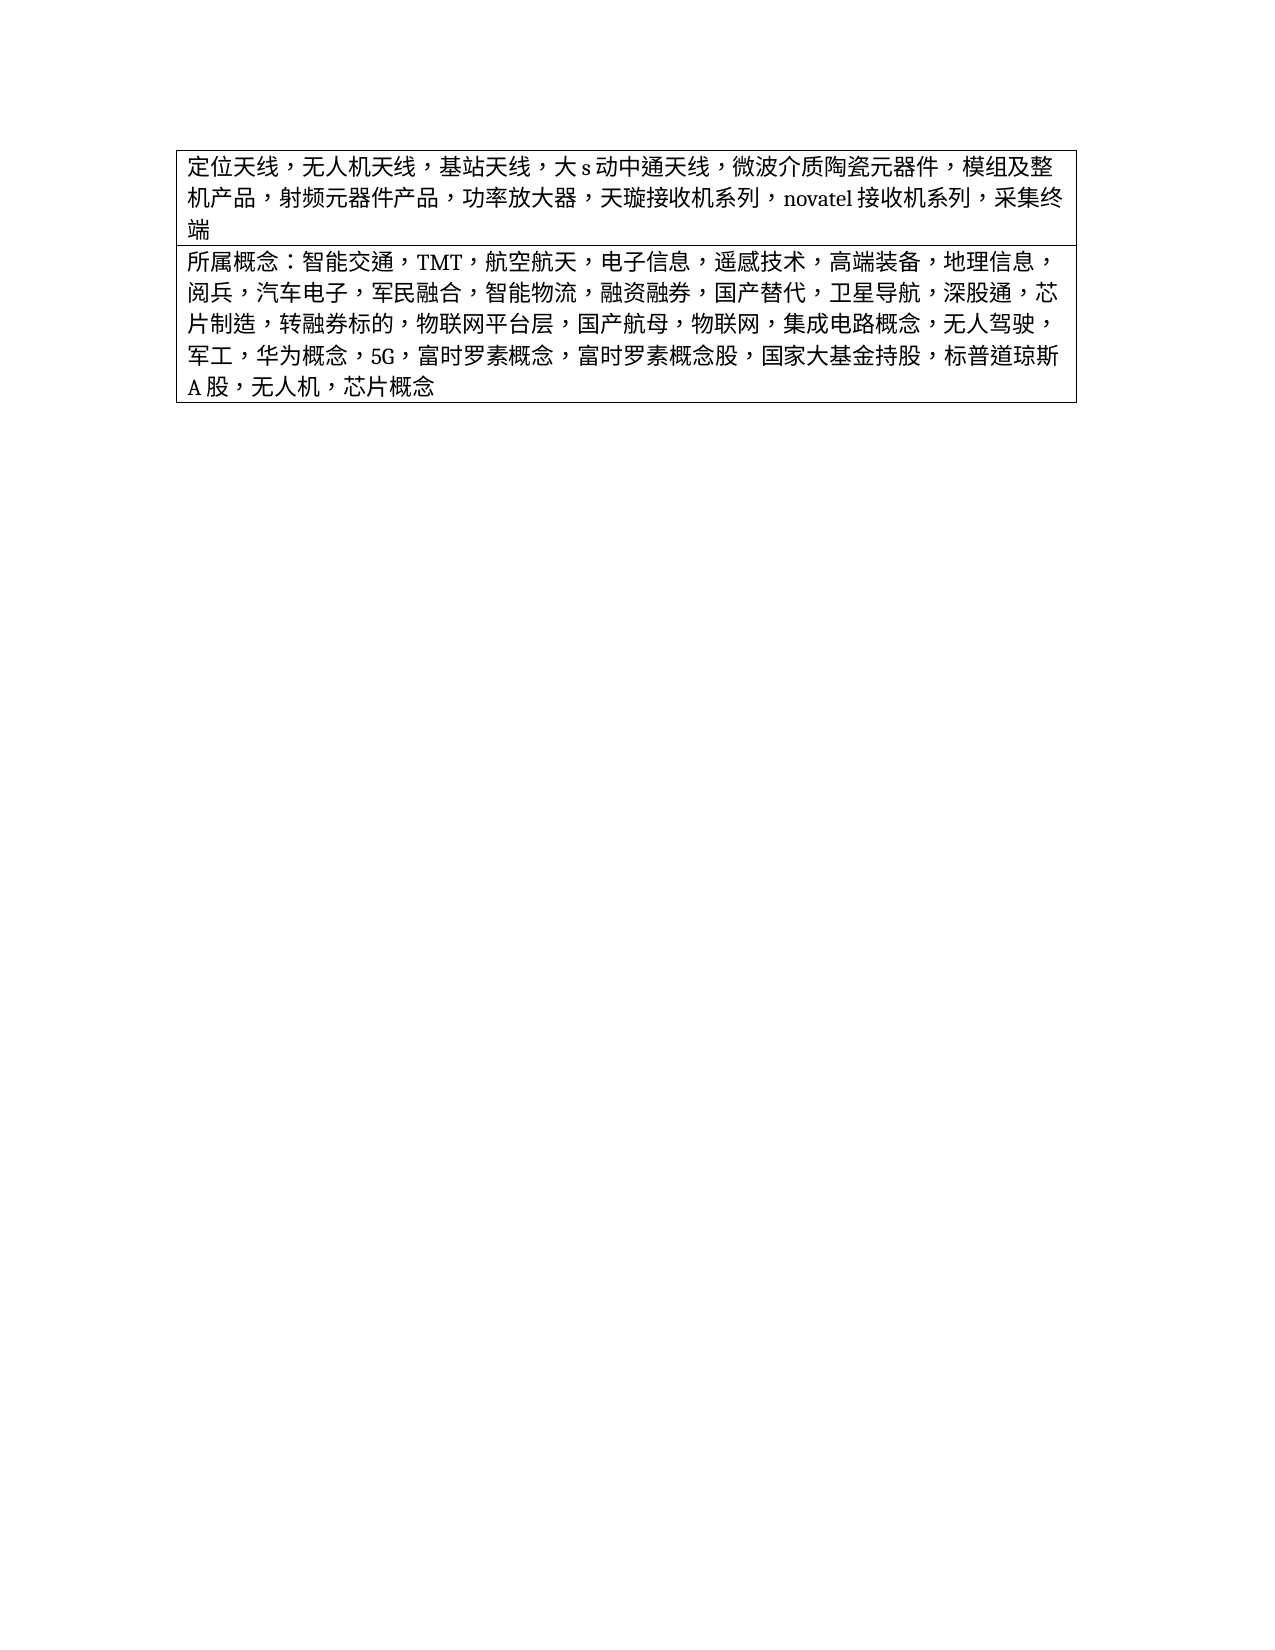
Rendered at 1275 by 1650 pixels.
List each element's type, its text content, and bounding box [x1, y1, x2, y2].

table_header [177, 151, 1076, 245]
table_cell 所属概念：智能交通，TMT，航空航天，电子信息，遥感技术，高端装备，地理信息，阅兵，汽车电子，军民融合，智能物流，融资融券，国产替代，卫星导航，深股通，芯片制造，转融券标的，物联网平台层，国产航母，物联网，集成电路概念，无人驾驶，军工，华为概念，5G，富时罗素概念，富时罗素概念股，国家大基金持股，标普道琼斯A股，无人机，芯片概念 [177, 246, 1076, 402]
